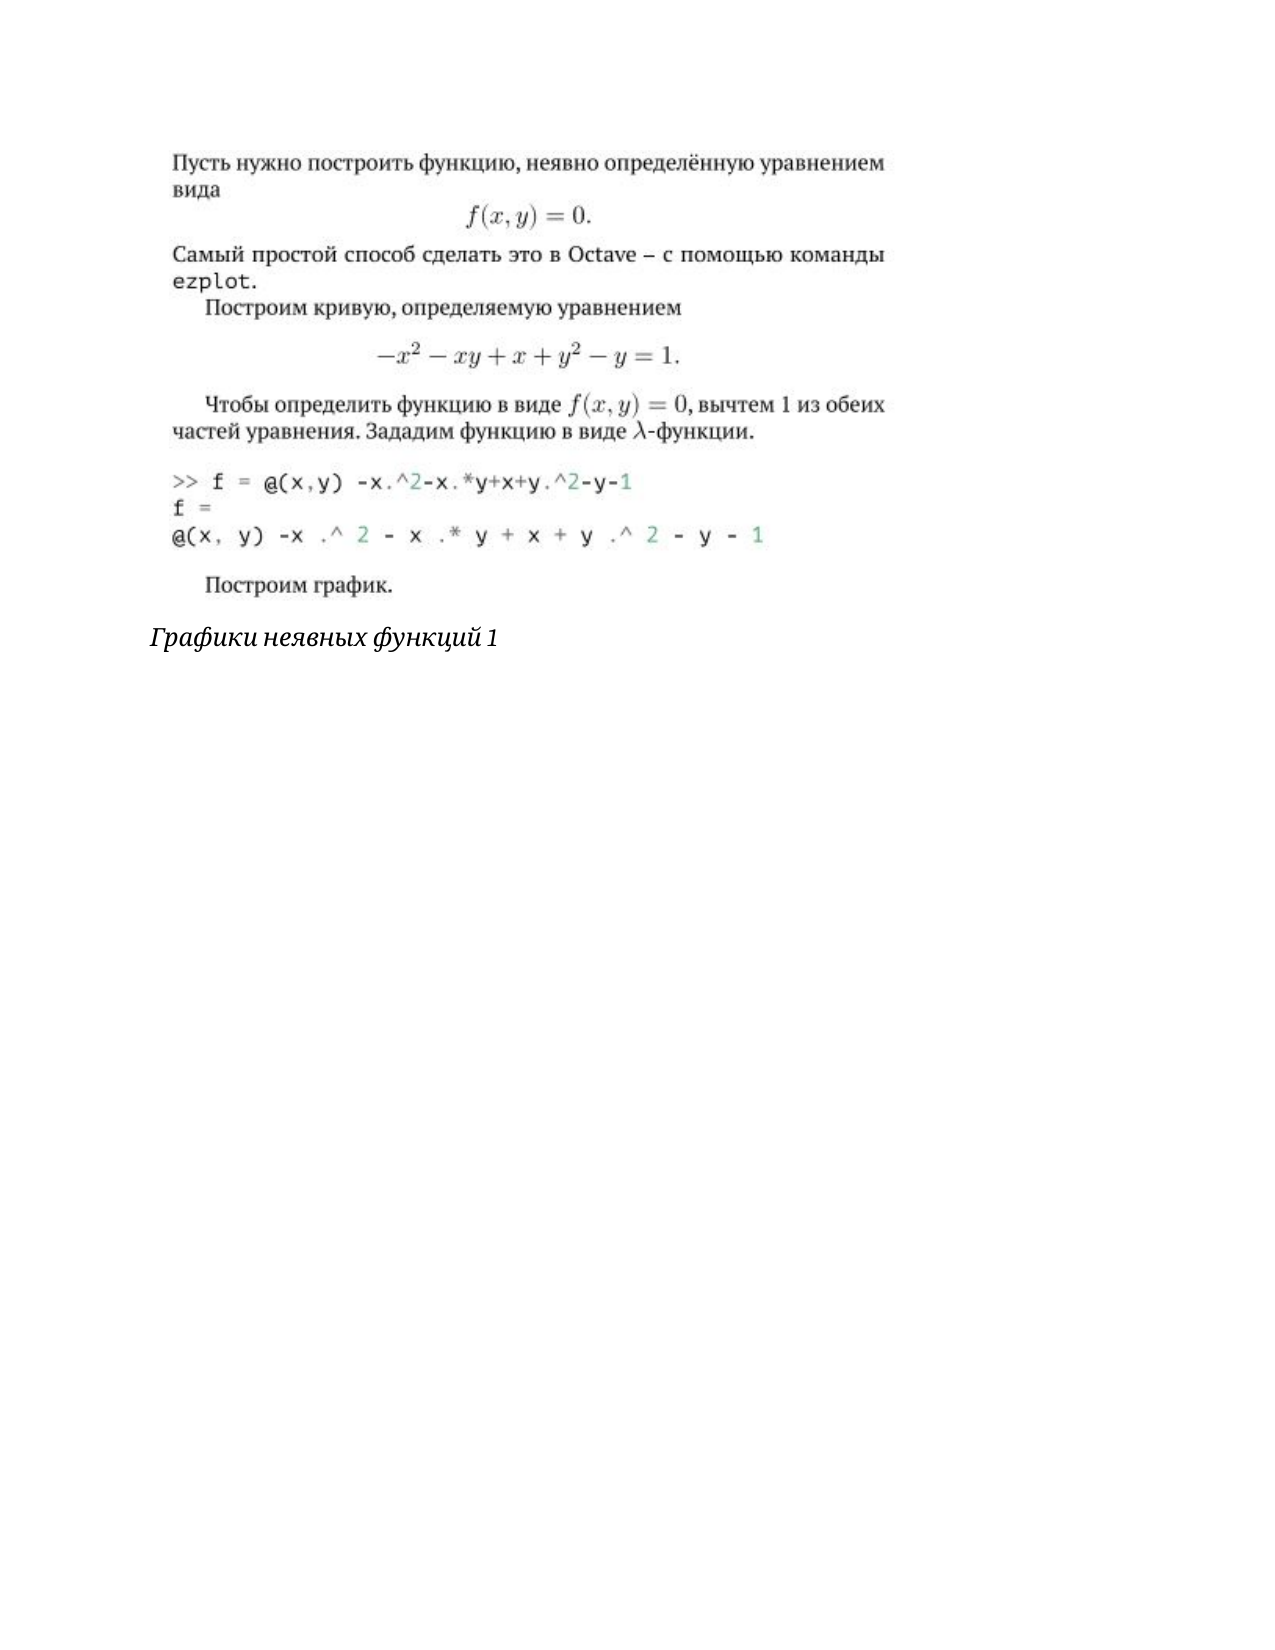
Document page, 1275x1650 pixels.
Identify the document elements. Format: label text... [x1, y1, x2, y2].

text Графики неявных функций 1 [150, 624, 1125, 653]
picture [168, 150, 896, 604]
